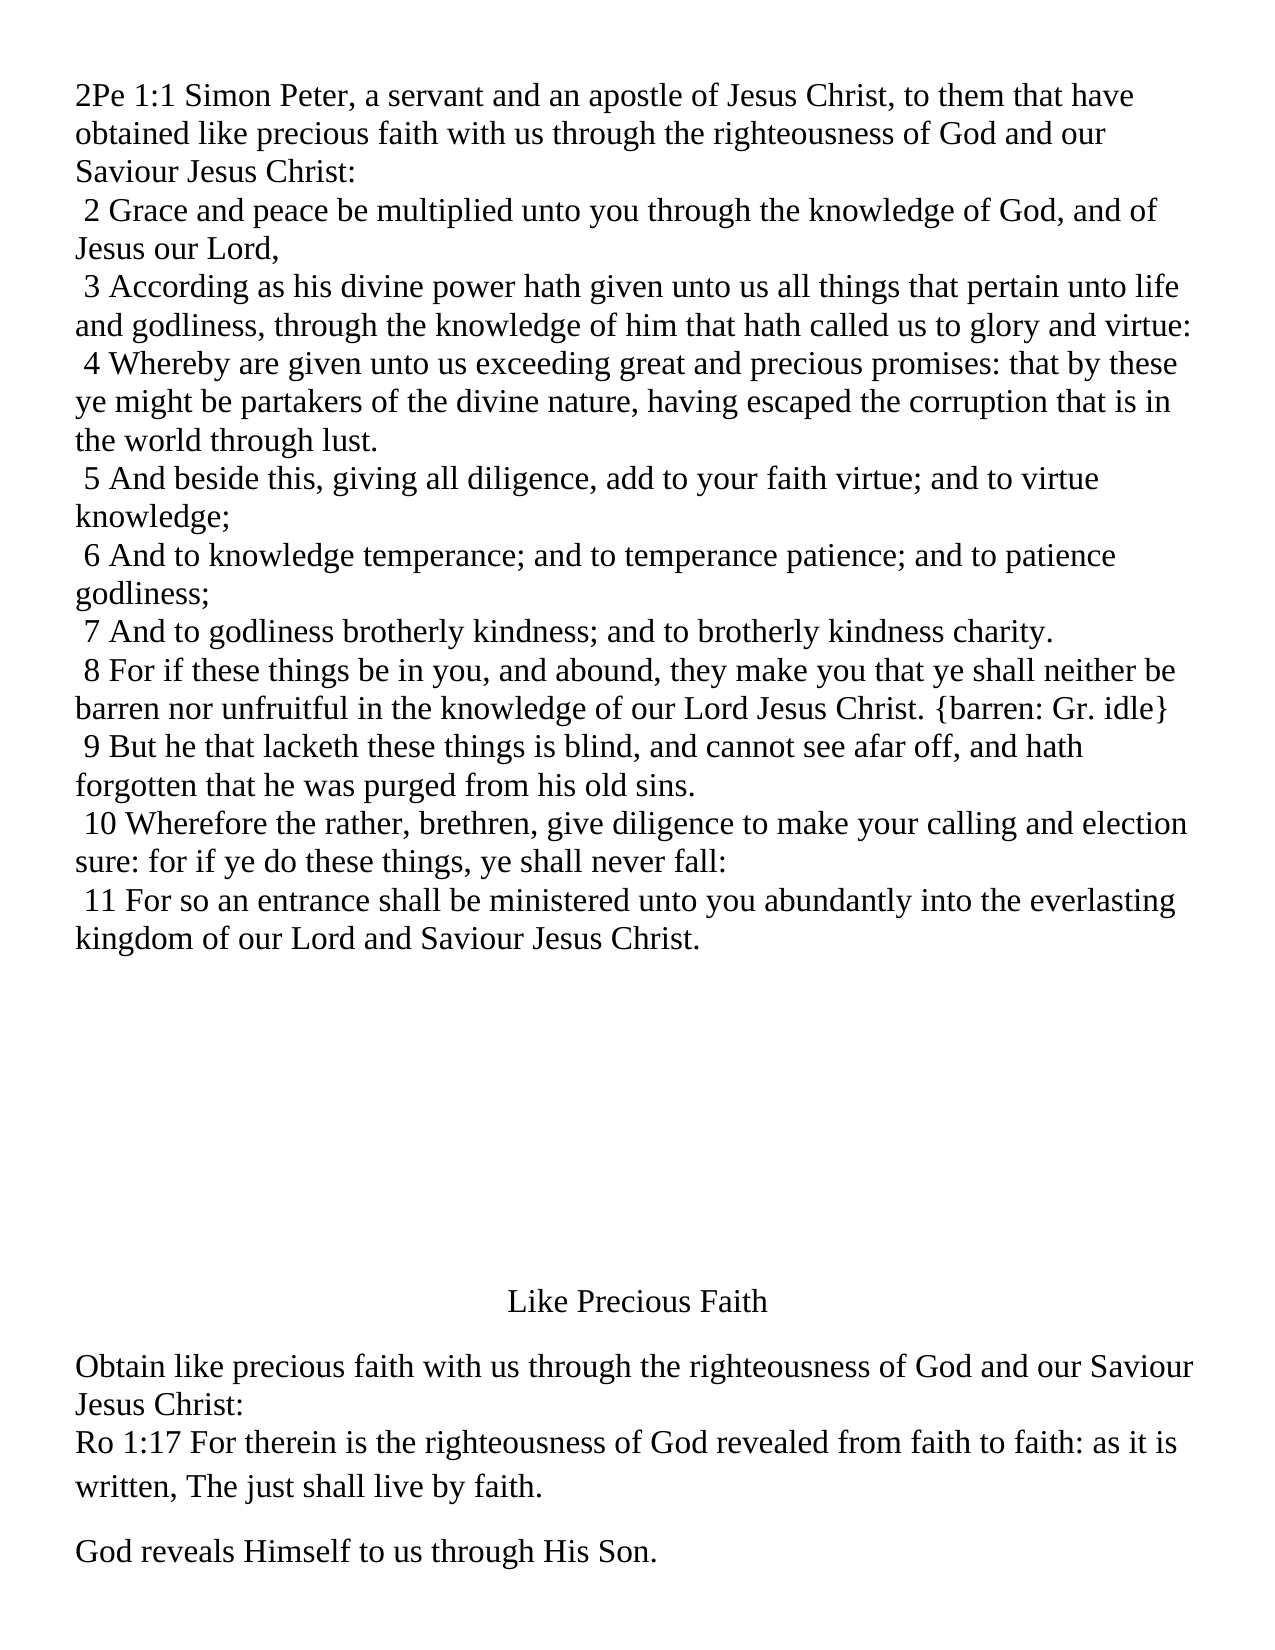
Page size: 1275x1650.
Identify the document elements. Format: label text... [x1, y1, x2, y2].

text 2Pe 1:1 Simon Peter, a servant and an apostle of Jesus Christ, to them that have obtained like precious faith with us through the righteousness of God and our Saviour Jesus Christ: [75, 75, 1200, 190]
text Obtain like precious faith with us through the righteousness of God and our Saviour Jesus Christ: [75, 1346, 1200, 1423]
text 11 For so an entrance shall be ministered unto you abundantly into the everlasting kingdom of our Lord and Saviour Jesus Christ. [75, 880, 1200, 957]
text 4 Whereby are given unto us exceeding great and precious promises: that by these ye might be partakers of the divine nature, having escaped the corruption that is in the world through lust. [75, 343, 1200, 458]
text 3 According as his divine power hath given unto us all things that pertain unto life and godliness, through the knowledge of him that hath called us to glory and virtue: [75, 267, 1200, 343]
text 2 Grace and peace be multiplied unto you through the knowledge of God, and of Jesus our Lord, [75, 190, 1200, 267]
text 8 For if these things be in you, and abound, they make you that ye shall neither be barren nor unfruitful in the knowledge of our Lord Jesus Christ. {barren: Gr. idle} [75, 650, 1200, 727]
text Like Precious Faith [75, 1281, 1200, 1319]
text 5 And beside this, giving all diligence, add to your faith virtue; and to virtue knowledge; [75, 458, 1200, 535]
text 10 Wherefore the rather, brethren, give diligence to make your calling and election sure: for if ye do these things, ye shall never fall: [75, 803, 1200, 880]
text 6 And to knowledge temperance; and to temperance patience; and to patience godliness; [75, 535, 1200, 612]
text 7 And to godliness brotherly kindness; and to brotherly kindness charity. [75, 612, 1200, 650]
text God reveals Himself to us through His Son. [75, 1532, 1200, 1570]
text 9 But he that lacketh these things is blind, and cannot see afar off, and hath forgotten that he was purged from his old sins. [75, 727, 1200, 803]
text Ro 1:17 For therein is the righteousness of God revealed from faith to faith: as it is written, The just shall live by faith. [75, 1423, 1200, 1505]
